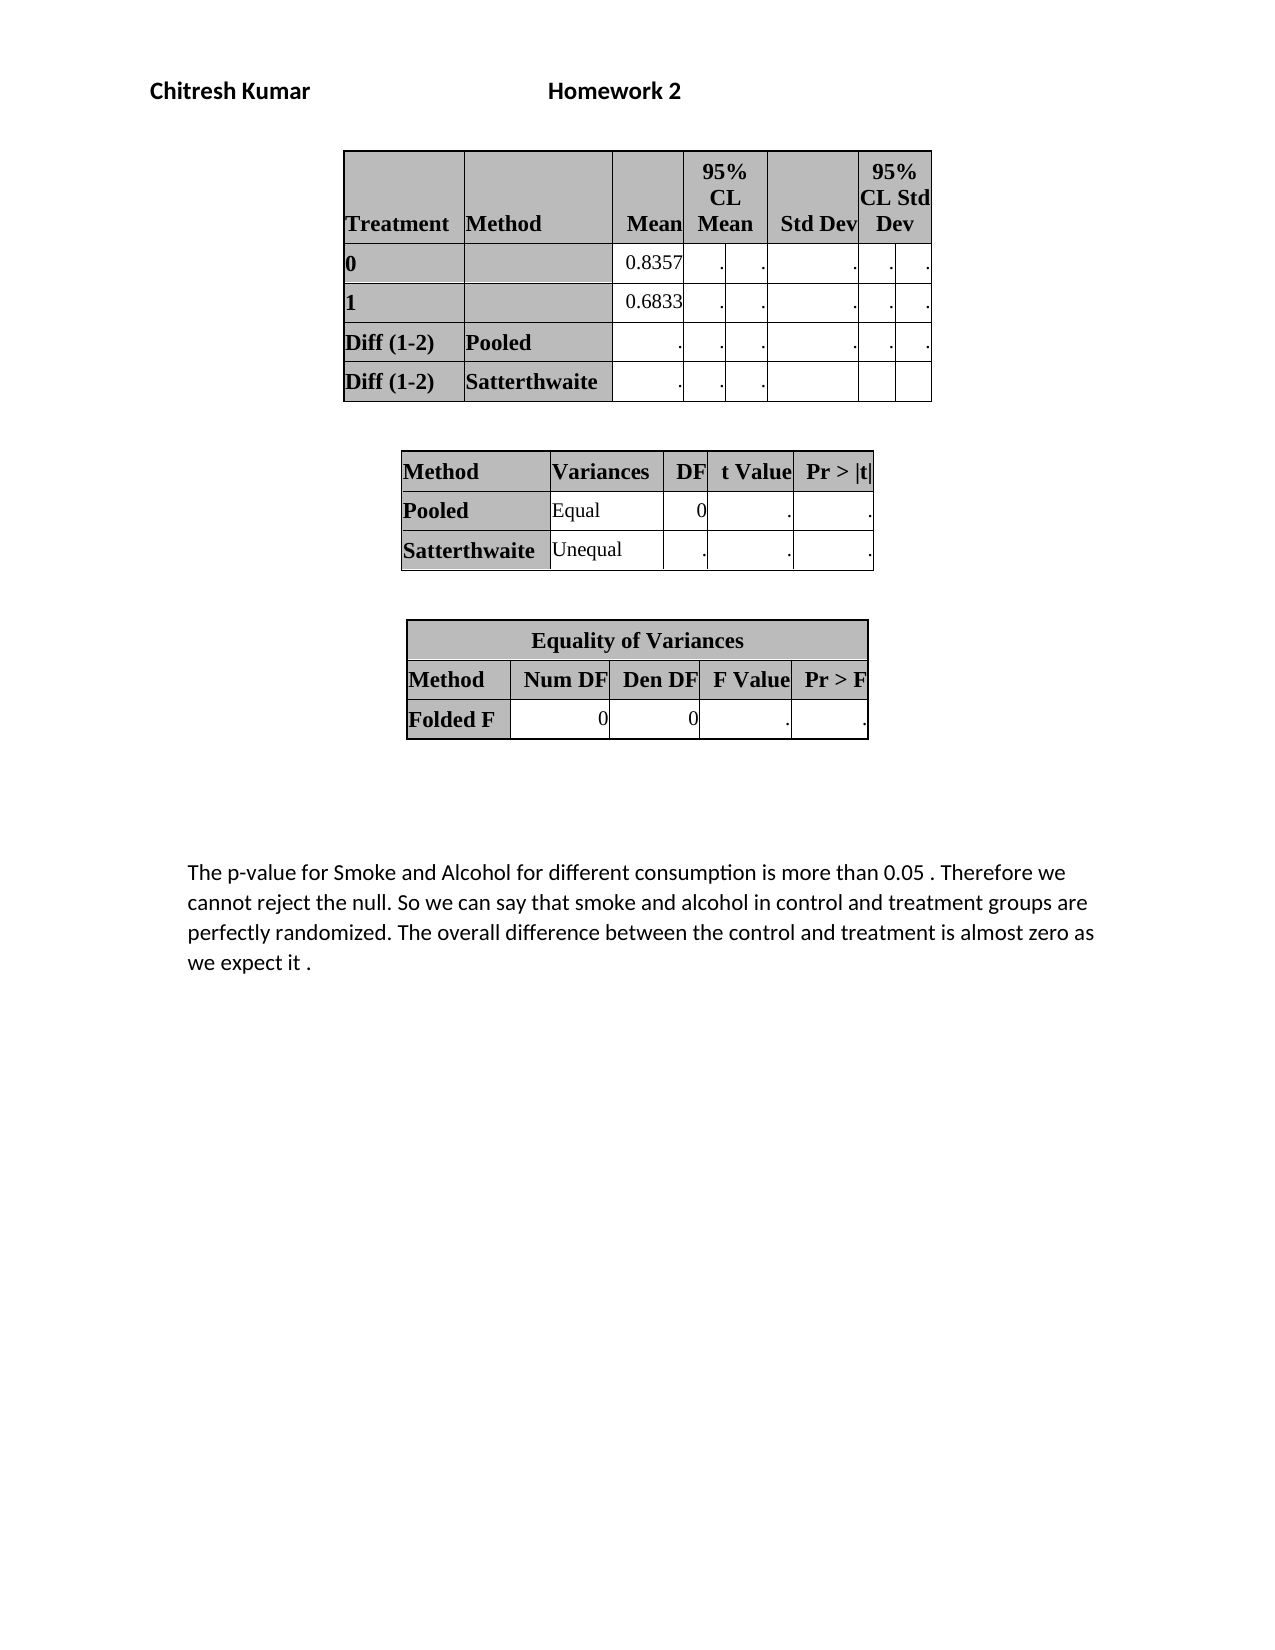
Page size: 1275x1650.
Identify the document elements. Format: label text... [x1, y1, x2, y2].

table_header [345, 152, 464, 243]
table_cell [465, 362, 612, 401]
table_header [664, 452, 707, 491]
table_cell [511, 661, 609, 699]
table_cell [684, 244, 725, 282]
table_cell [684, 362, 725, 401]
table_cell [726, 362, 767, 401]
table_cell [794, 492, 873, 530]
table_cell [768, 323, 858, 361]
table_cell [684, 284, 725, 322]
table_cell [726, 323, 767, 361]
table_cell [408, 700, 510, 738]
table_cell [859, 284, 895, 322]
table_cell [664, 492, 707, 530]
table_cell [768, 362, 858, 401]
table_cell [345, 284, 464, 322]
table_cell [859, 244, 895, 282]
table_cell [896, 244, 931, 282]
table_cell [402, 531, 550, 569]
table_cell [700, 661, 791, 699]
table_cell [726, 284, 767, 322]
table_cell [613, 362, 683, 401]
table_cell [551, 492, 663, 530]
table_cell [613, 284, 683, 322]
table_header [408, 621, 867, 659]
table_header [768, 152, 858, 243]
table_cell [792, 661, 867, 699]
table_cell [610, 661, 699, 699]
text The p-value for Smoke and Alcohol for different consumption is more than 0.05 . Therefore we cannot reject the null. So we can say that smoke and alcohol in control and treatment groups are perfectly randomized. The overall difference between the control and treatment is almost zero as we expect it . [187, 858, 1125, 976]
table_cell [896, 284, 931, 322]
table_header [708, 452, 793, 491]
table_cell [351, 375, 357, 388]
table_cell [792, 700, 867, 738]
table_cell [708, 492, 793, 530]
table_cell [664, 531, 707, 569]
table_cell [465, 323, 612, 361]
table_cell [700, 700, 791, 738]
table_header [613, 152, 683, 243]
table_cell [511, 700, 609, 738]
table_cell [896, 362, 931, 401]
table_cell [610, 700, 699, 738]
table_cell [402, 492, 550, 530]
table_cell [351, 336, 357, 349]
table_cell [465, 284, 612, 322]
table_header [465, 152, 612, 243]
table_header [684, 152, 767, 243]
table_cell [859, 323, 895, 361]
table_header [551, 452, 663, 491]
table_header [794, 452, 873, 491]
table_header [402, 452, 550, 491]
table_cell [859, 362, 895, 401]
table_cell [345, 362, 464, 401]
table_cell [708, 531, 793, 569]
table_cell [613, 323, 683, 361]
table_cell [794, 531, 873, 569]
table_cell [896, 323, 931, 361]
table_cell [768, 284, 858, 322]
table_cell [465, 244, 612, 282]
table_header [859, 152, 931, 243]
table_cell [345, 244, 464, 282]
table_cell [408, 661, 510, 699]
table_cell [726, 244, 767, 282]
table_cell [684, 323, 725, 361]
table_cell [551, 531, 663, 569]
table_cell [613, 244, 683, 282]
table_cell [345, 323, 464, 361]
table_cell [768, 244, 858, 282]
